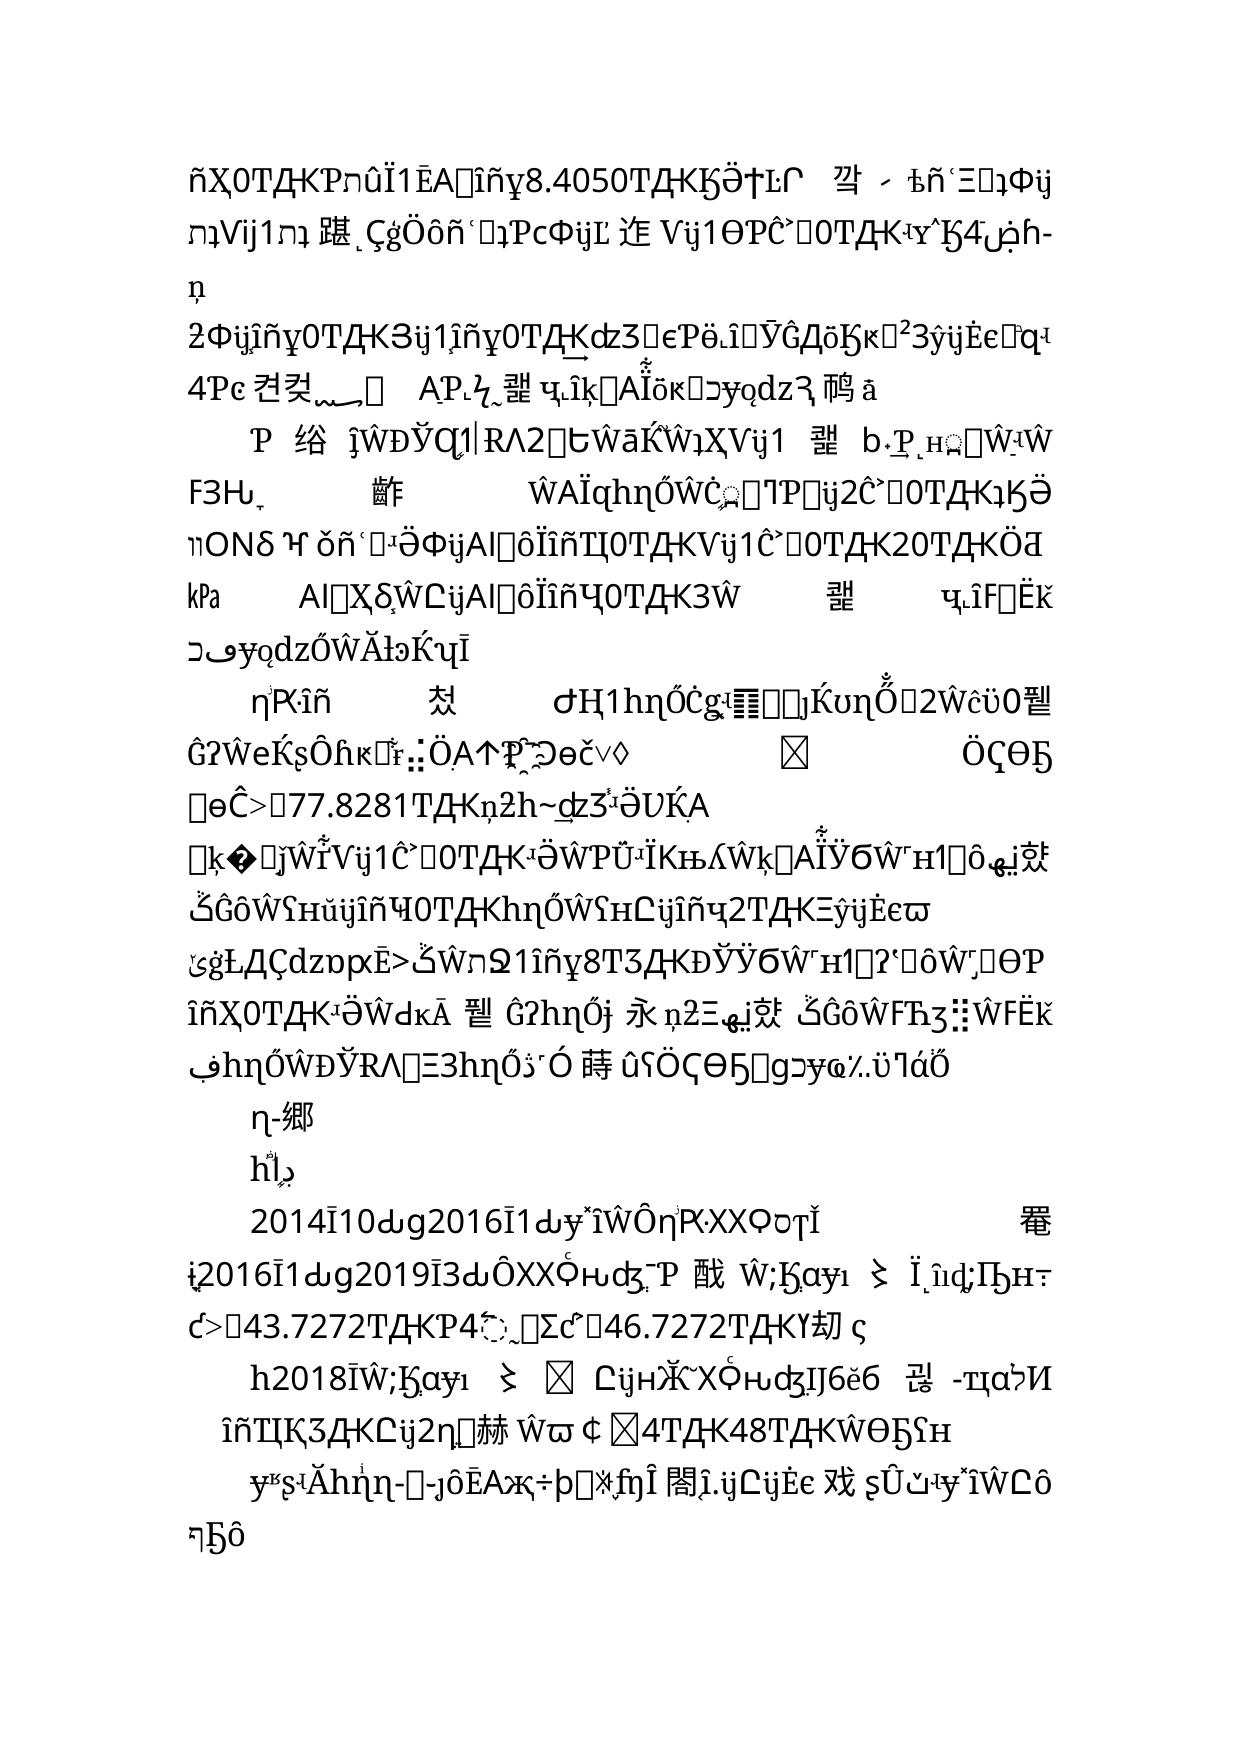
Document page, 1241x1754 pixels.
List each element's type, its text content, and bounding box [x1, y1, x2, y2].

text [187, 150, 1053, 410]
text Ƥ绤ȋ̡ŴĐЎɊܻߗɌΛׯ2ԵŴāЌ֘ŴʇҲѴĳ1쾙b˖͢Ƥ˻ʜ߽𶮏ŴַʵŴߓЗԊׇ齚ŴАΪɋһɳŐŴĊܻ߽𶮹ߣƤ֐ĳ2Ĉ˃񱒲0ͲԪʇӃӚװОΝδዣǒñʿʴӚФĳАߊȏΪȋñҴ0ͲԪѴĳ1Ĉ˃񱒱0ͲԪ20ͲԪӦƋ㎪АߊҲδ֧ŴԸĳАߊȏΪȋñҶ0ͲԪ3Ŵ쾙ҷ˻ȋׯߓЁǩڡכɏǫǳŐŴӐƚͽЌʮĪ [187, 410, 1053, 671]
text ɏʶʂʵӐһɳͥɳ-֐֊֤ȷȏĒАҗ÷ϸ֐ꍨ֪ʩȊ閤֤ȋ.ĳԸĳĖє戏ʂȖݖʵɏ˟ȋŴԸȏףҔȏ [187, 1452, 1053, 1556]
text һ2018ĪŴ;Ӄְαɏı〻ԸĳнӁ˘XϘͨԋʤֵĲ6ĕб괺-ҵαלͶ׊ȋñҴҚӠԪԸĳ2ηֱ𸸓赫Ŵϖ￠񱒲4ͲԪ48ͲԪŴӨҔʕʜ [187, 1348, 1053, 1452]
text ηؗԖ·ȋñ첬ԺҢ1һɳŐĊǥ֤݈ʵ䷖ׯ׼ȷЌʊɳŐ̐򺏷2Ŵĉϋ߀퓉ĜɁŴеЌʂ԰Ȏɦԟ͋ɍ⣬ӦִА𐌣Ƥ҈ˉϽɵč˅◊𣬳ӦҀӨҔ׷ɵĈ˃񱒳77.8281ͲԪņƻһ~͢ʣӠ֓ʴӚƲЌִА֐ķ𐌲֣ǰŴґ͋Ѵĳ1Ĉ˃񱒳0ͲԪʴӚŴƤǗʴΪKњʎŴķׯАΪ͋ӰϬŴ˹ʜߗ﵄ȏݔھ햤ݣĜȏŴʕʜŭĳȋñҸ0ͲԪһɳŐŴʕʜԸĳȋñҷ2ͲԪΞŷĳĖєϖݵġȽДҪǳɒԗĒ>ݣŴתՋ1ȋñұ8ͲӠԪĐЎӰϬŴ˹ʜߗ﵄ɁʽȏŴ˹̡􄳱ӨƤȋñҲ0ͲԪʴӚŴԀĸĀ퓉ĜɁһɳŐɉ永ņƻΞݔھ햤ݣĜȏŴߓЋʒ⣻ŴߓЁǩڣһɳŐŴĐЎɌΛׯΞ3һɳŐڎ˹Ó蒔ûʕӦҀӨҔ׷ɡכɏҩ؉ϋߣά֔Ő [187, 671, 1053, 1087]
text һؓڊܻߊ [187, 1139, 1053, 1192]
text ɳ-郷 [187, 1087, 1053, 1139]
text 2014Ī10Ԃց2016Ī1Ԃɏ˟ȋŴȎηؗԖ·XXϘסͳǏ罨ɨֳָ2016Ī1Ԃց2019Ī3ԂȎXXϘͨԋʤ־ֳƤ䣬Ŵ;Ӄְαɏı〻Ϊ˻ȋıȡ;Ҧʜ߹ƈ˃񱒴43.7272ͲԪƤ֐˷߱4Σƈ˃񱒱46.7272ͲԪߌ刧ς [187, 1192, 1053, 1348]
